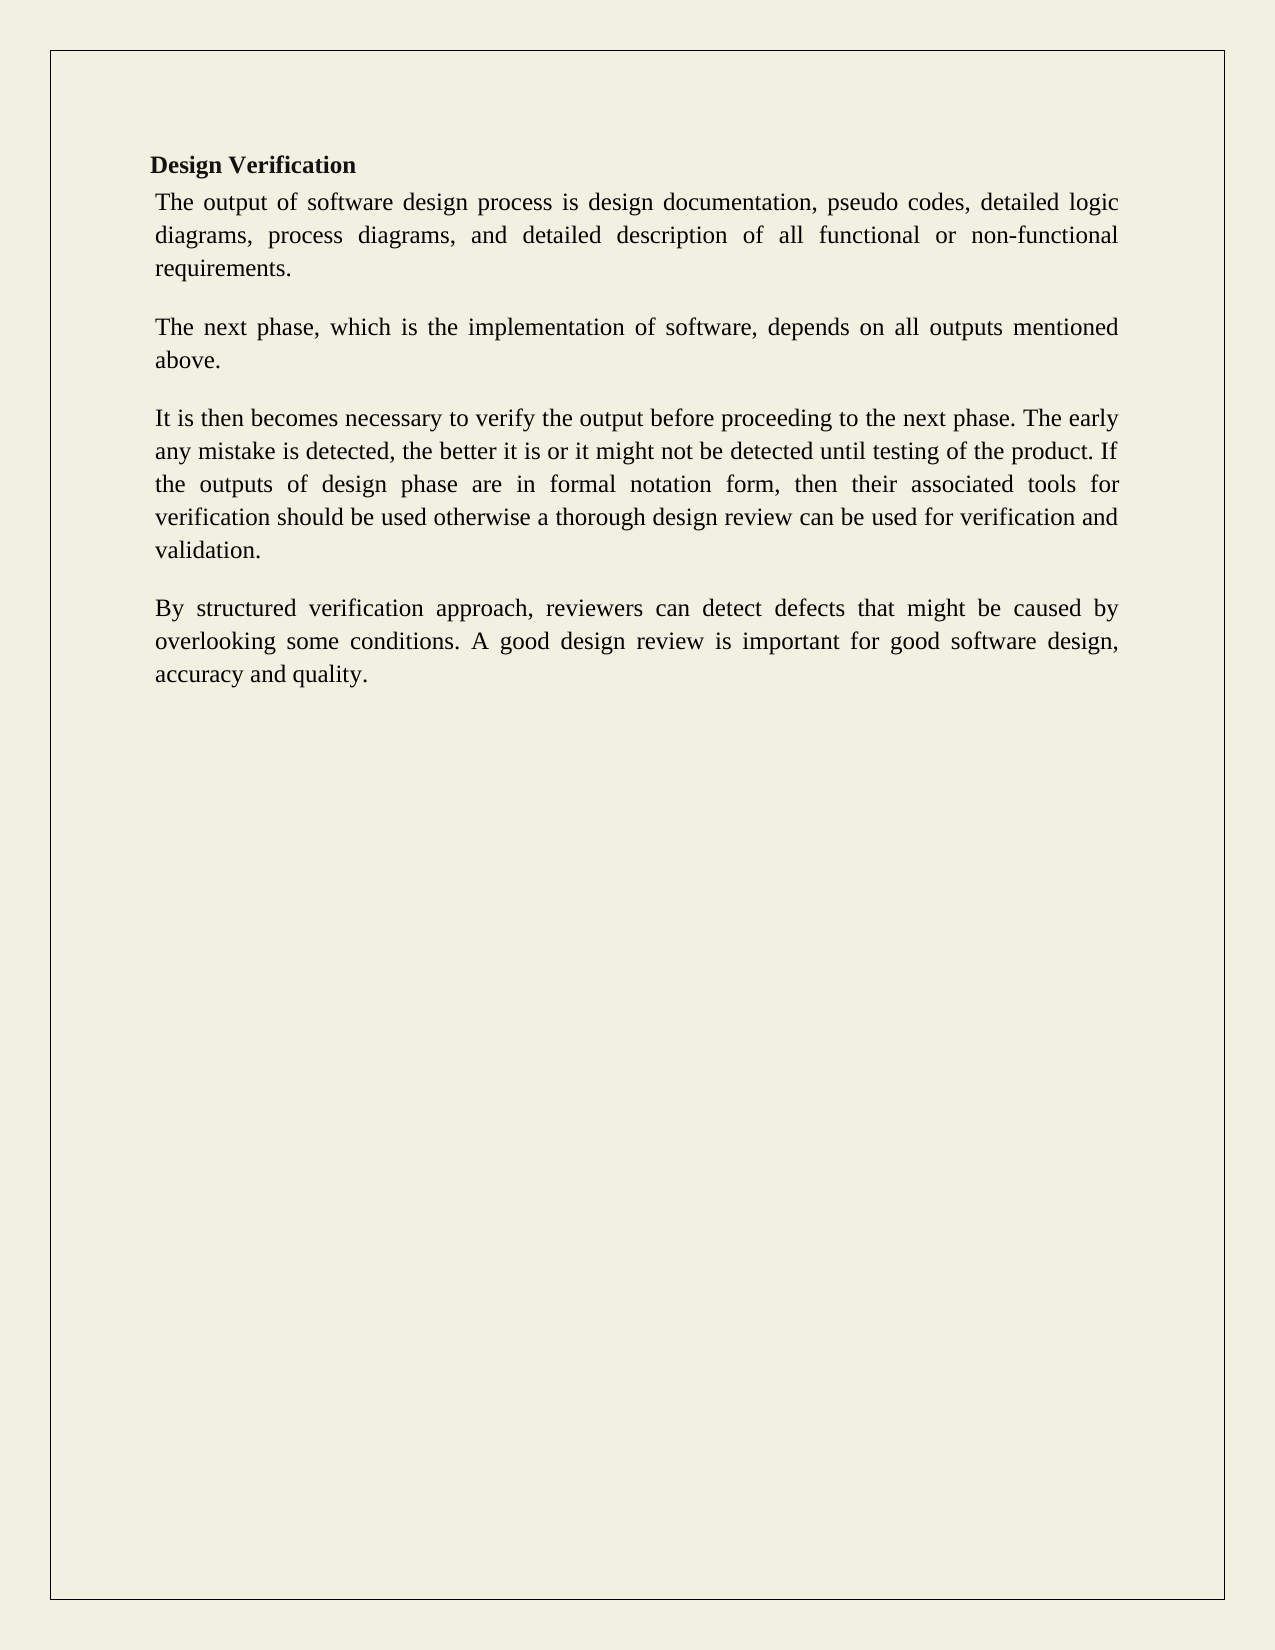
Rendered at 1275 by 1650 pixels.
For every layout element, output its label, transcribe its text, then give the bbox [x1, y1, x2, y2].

text The output of software design process is design documentation, pseudo codes, detailed logic diagrams, process diagrams, and detailed description of all functional or non-functional requirements. [155, 187, 1120, 282]
text It is then becomes necessary to verify the output before proceeding to the next phase. The early any mistake is detected, the better it is or it might not be detected until testing of the product. If the outputs of design phase are in formal notation form, then their associated tools for verification should be used otherwise a thorough design review can be used for verification and validation. [155, 403, 1120, 563]
subtitle Design Verification [150, 150, 1162, 179]
text The next phase, which is the implementation of software, depends on all outputs mentioned above. [155, 312, 1120, 373]
text By structured verification approach, reviewers can detect defects that might be caused by overlooking some conditions. A good design review is important for good software design, accuracy and quality. [155, 593, 1120, 688]
